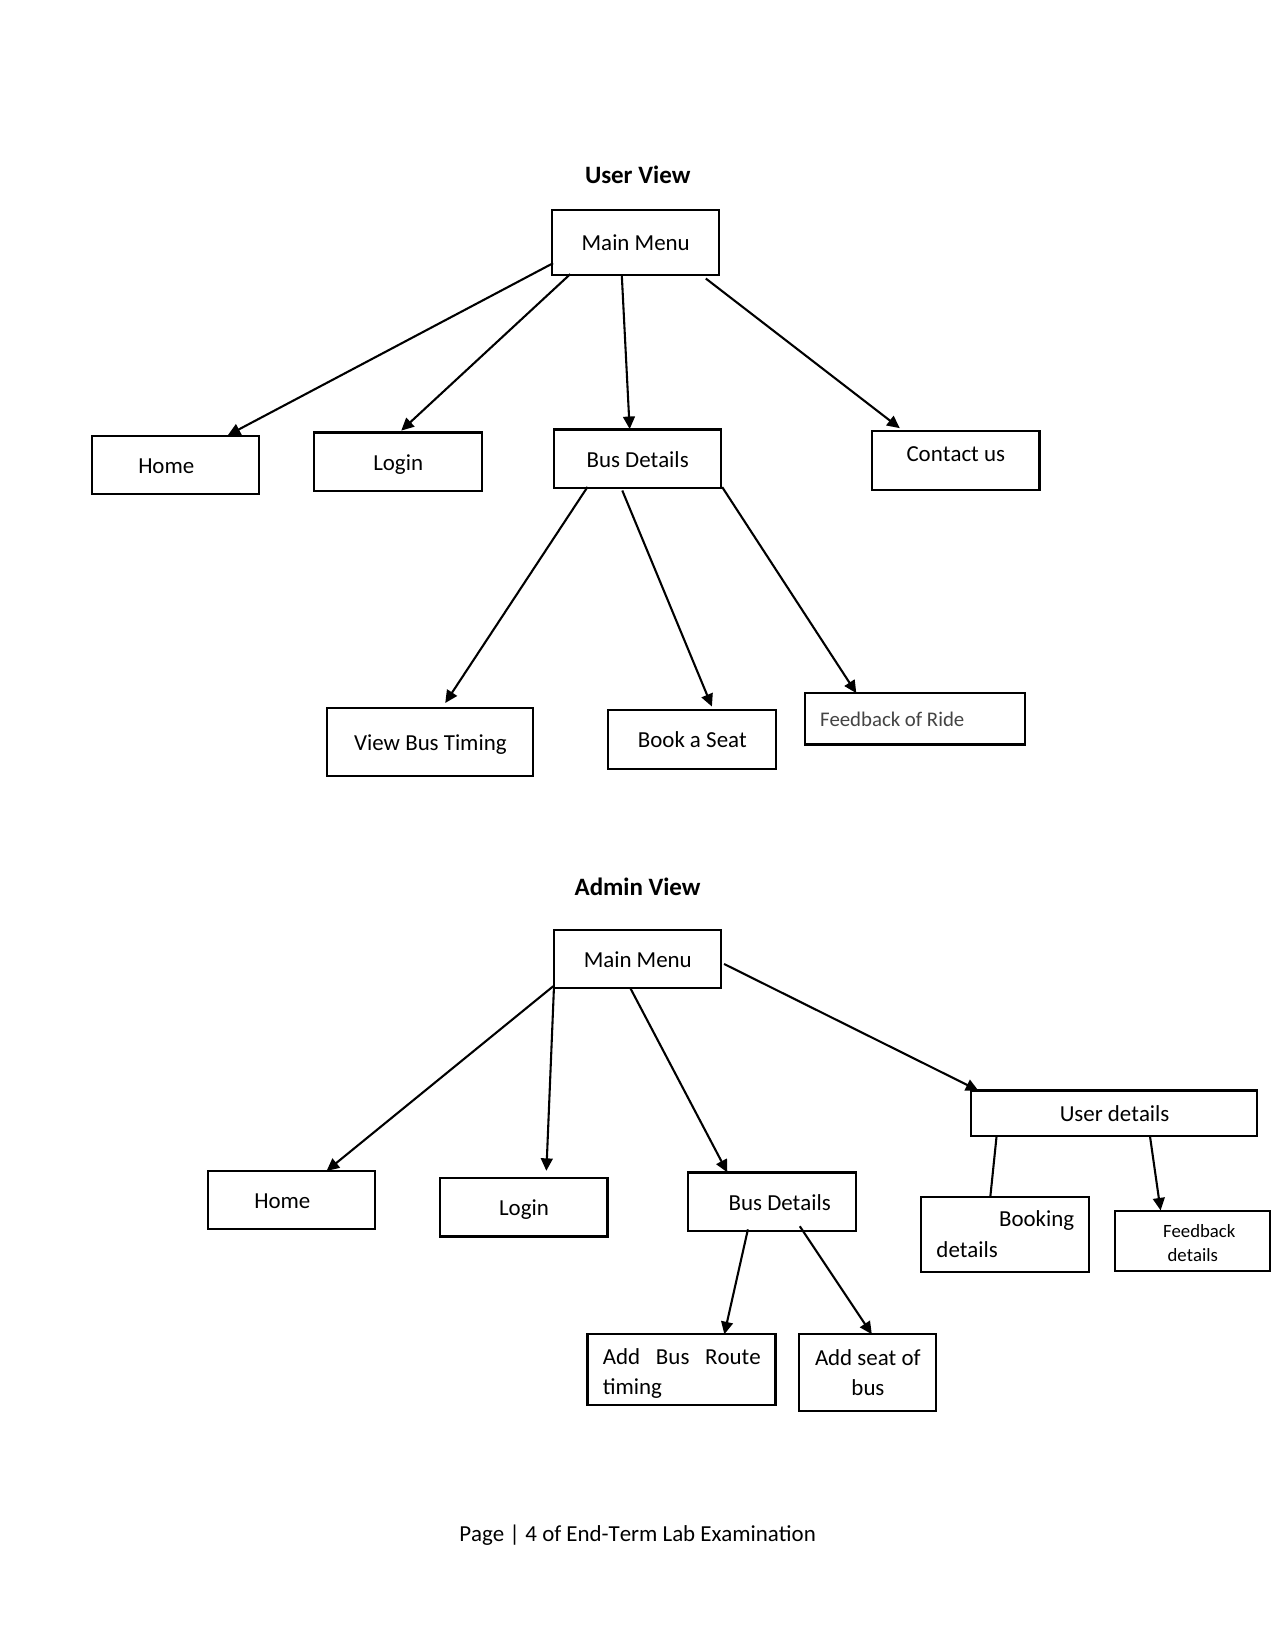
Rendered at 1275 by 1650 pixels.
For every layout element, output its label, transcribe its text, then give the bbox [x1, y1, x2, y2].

text Admin View [150, 871, 1125, 901]
text User View [150, 159, 1125, 190]
